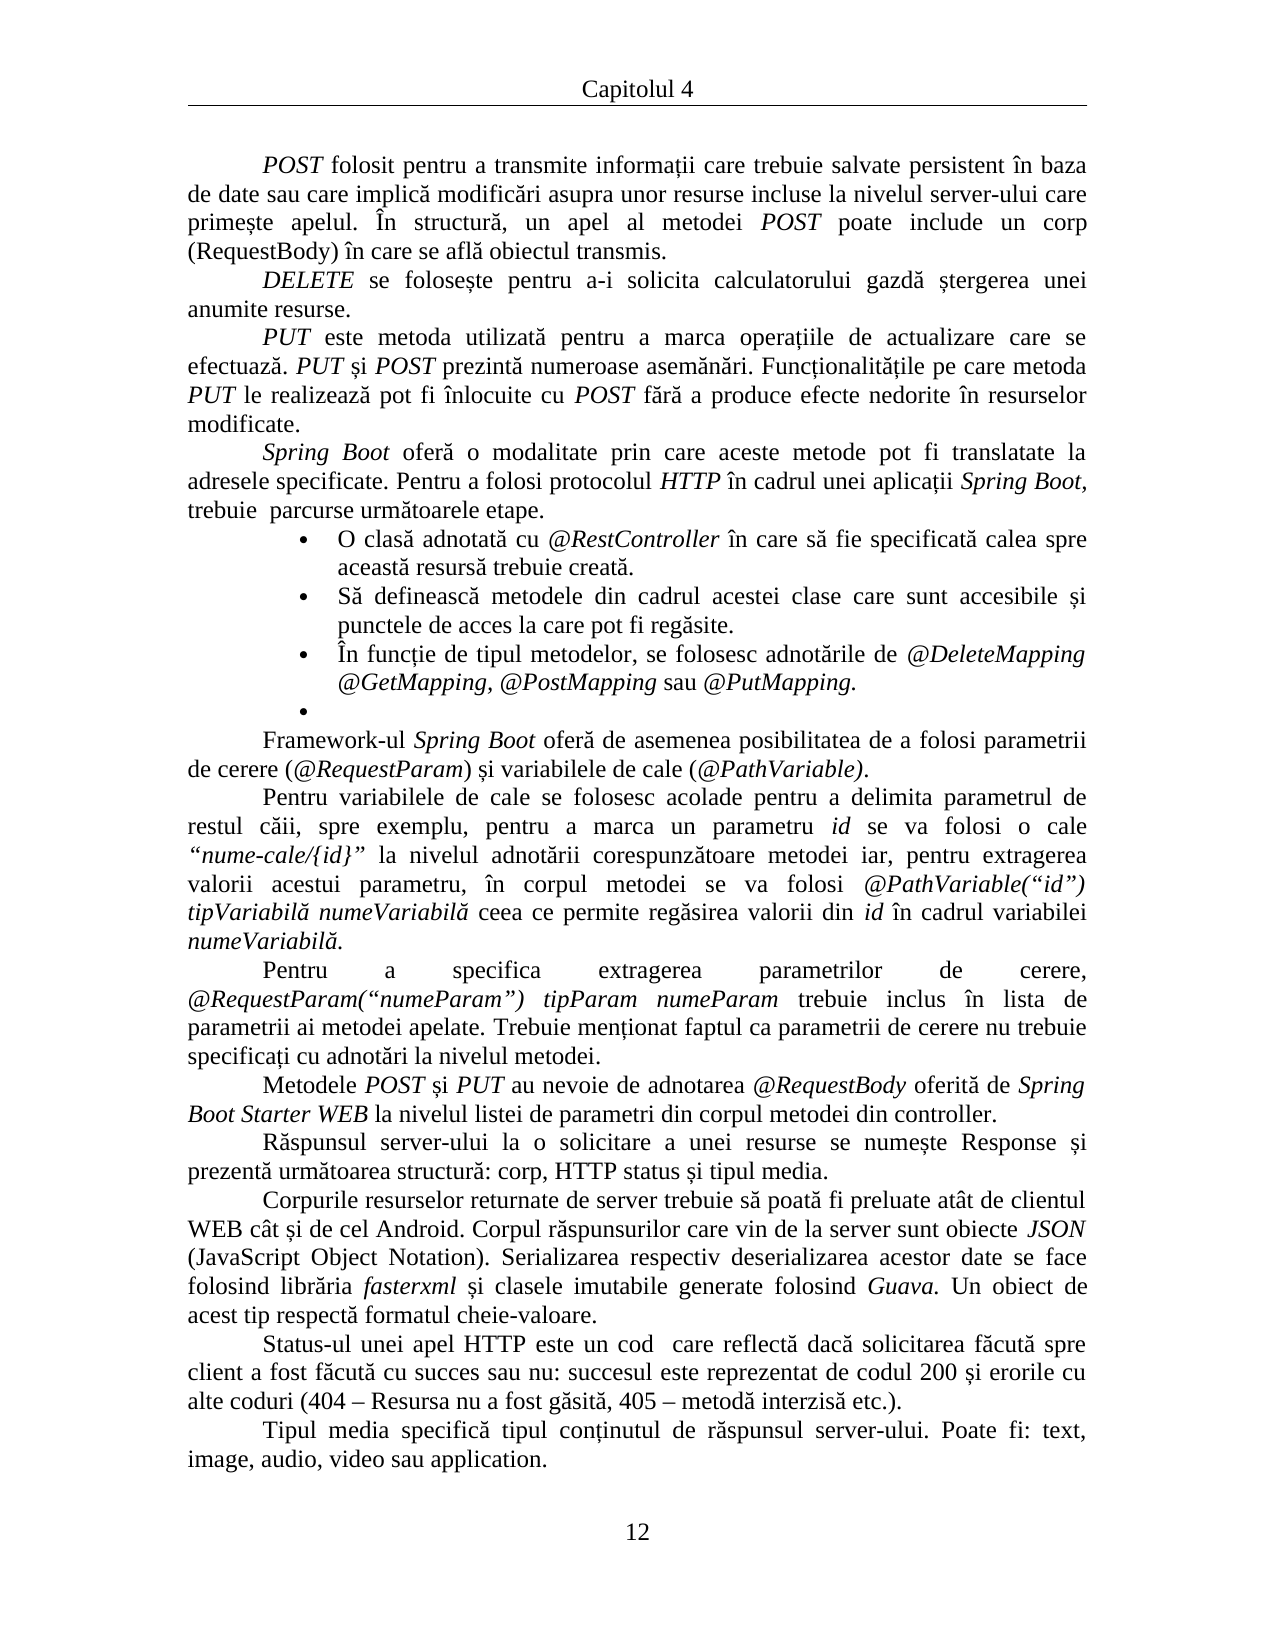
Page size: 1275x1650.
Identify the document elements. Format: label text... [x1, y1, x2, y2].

text Metodele POST și PUT au nevoie de adnotarea @RequestBody oferită de Spring Boot Starter WEB la nivelul listei de parametri din corpul metodei din controller. [187, 1070, 1087, 1127]
text Spring Boot oferă o modalitate prin care aceste metode pot fi translatate la adresele specificate. Pentru a folosi protocolul HTTP în cadrul unei aplicații Spring Boot, trebuie parcurse următoarele etape. [187, 437, 1087, 524]
text Pentru variabilele de cale se folosesc acolade pentru a delimita parametrul de restul căii, spre exemplu, pentru a marca un parametru id se va folosi o cale “nume-cale/{id}” la nivelul adnotării corespunzătoare metodei iar, pentru extragerea valorii acestui parametru, în corpul metodei se va folosi @PathVariable(“id”) tipVariabilă numeVariabilă ceea ce permite regăsirea valorii din id în cadrul variabilei numeVariabilă. [187, 782, 1087, 955]
text Răspunsul server-ului la o solicitare a unei resurse se numește Response și prezentă următoarea structură: corp, HTTP status și tipul media. [187, 1127, 1087, 1185]
list O clasă adnotată cu @RestController în care să fie specificată calea spre această resursă trebuie creată. [300, 524, 1087, 581]
text Pentru a specifica extragerea parametrilor de cerere, @RequestParam(“numeParam”) tipParam numeParam trebuie inclus în lista de parametrii ai metodei apelate. Trebuie menționat faptul ca parametrii de cerere nu trebuie specificați cu adnotări la nivelul metodei. [187, 955, 1087, 1070]
text Corpurile resurselor returnate de server trebuie să poată fi preluate atât de clientul WEB cât și de cel Android. Corpul răspunsurilor care vin de la server sunt obiecte JSON (JavaScript Object Notation). Serializarea respectiv deserializarea acestor date se face folosind librăria fasterxml și clasele imutabile generate folosind Guava. Un obiect de acest tip respectă formatul cheie-valoare. [187, 1185, 1087, 1329]
list Să definească metodele din cadrul acestei clase care sunt accesibile și punctele de acces la care pot fi regăsite. [300, 581, 1087, 639]
text POST folosit pentru a transmite informații care trebuie salvate persistent în baza de date sau care implică modificări asupra unor resurse incluse la nivelul server-ului care primește apelul. În structură, un apel al metodei POST poate include un corp (RequestBody) în care se află obiectul transmis. [187, 150, 1087, 265]
text Status-ul unei apel HTTP este un cod care reflectă dacă solicitarea făcută spre client a fost făcută cu succes sau nu: succesul este reprezentat de codul 200 și erorile cu alte coduri (404 – Resursa nu a fost găsită, 405 – metodă interzisă etc.). [187, 1329, 1087, 1415]
text DELETE se folosește pentru a-i solicita calculatorului gazdă ștergerea unei anumite resurse. [187, 265, 1087, 322]
text PUT este metoda utilizată pentru a marca operațiile de actualizare care se efectuază. PUT și POST prezintă numeroase asemănări. Funcționalitățile pe care metoda PUT le realizează pot fi înlocuite cu POST fără a produce efecte nedorite în resurselor modificate. [187, 322, 1087, 437]
text Framework-ul Spring Boot oferă de asemenea posibilitatea de a folosi parametrii de cerere (@RequestParam) și variabilele de cale (@PathVariable). [187, 725, 1087, 782]
text Tipul media specifică tipul conținutul de răspunsul server-ului. Poate fi: text, image, audio, video sau application. [187, 1415, 1087, 1472]
list În funcție de tipul metodelor, se folosesc adnotările de @DeleteMapping @GetMapping, @PostMapping sau @PutMapping. [300, 639, 1087, 696]
